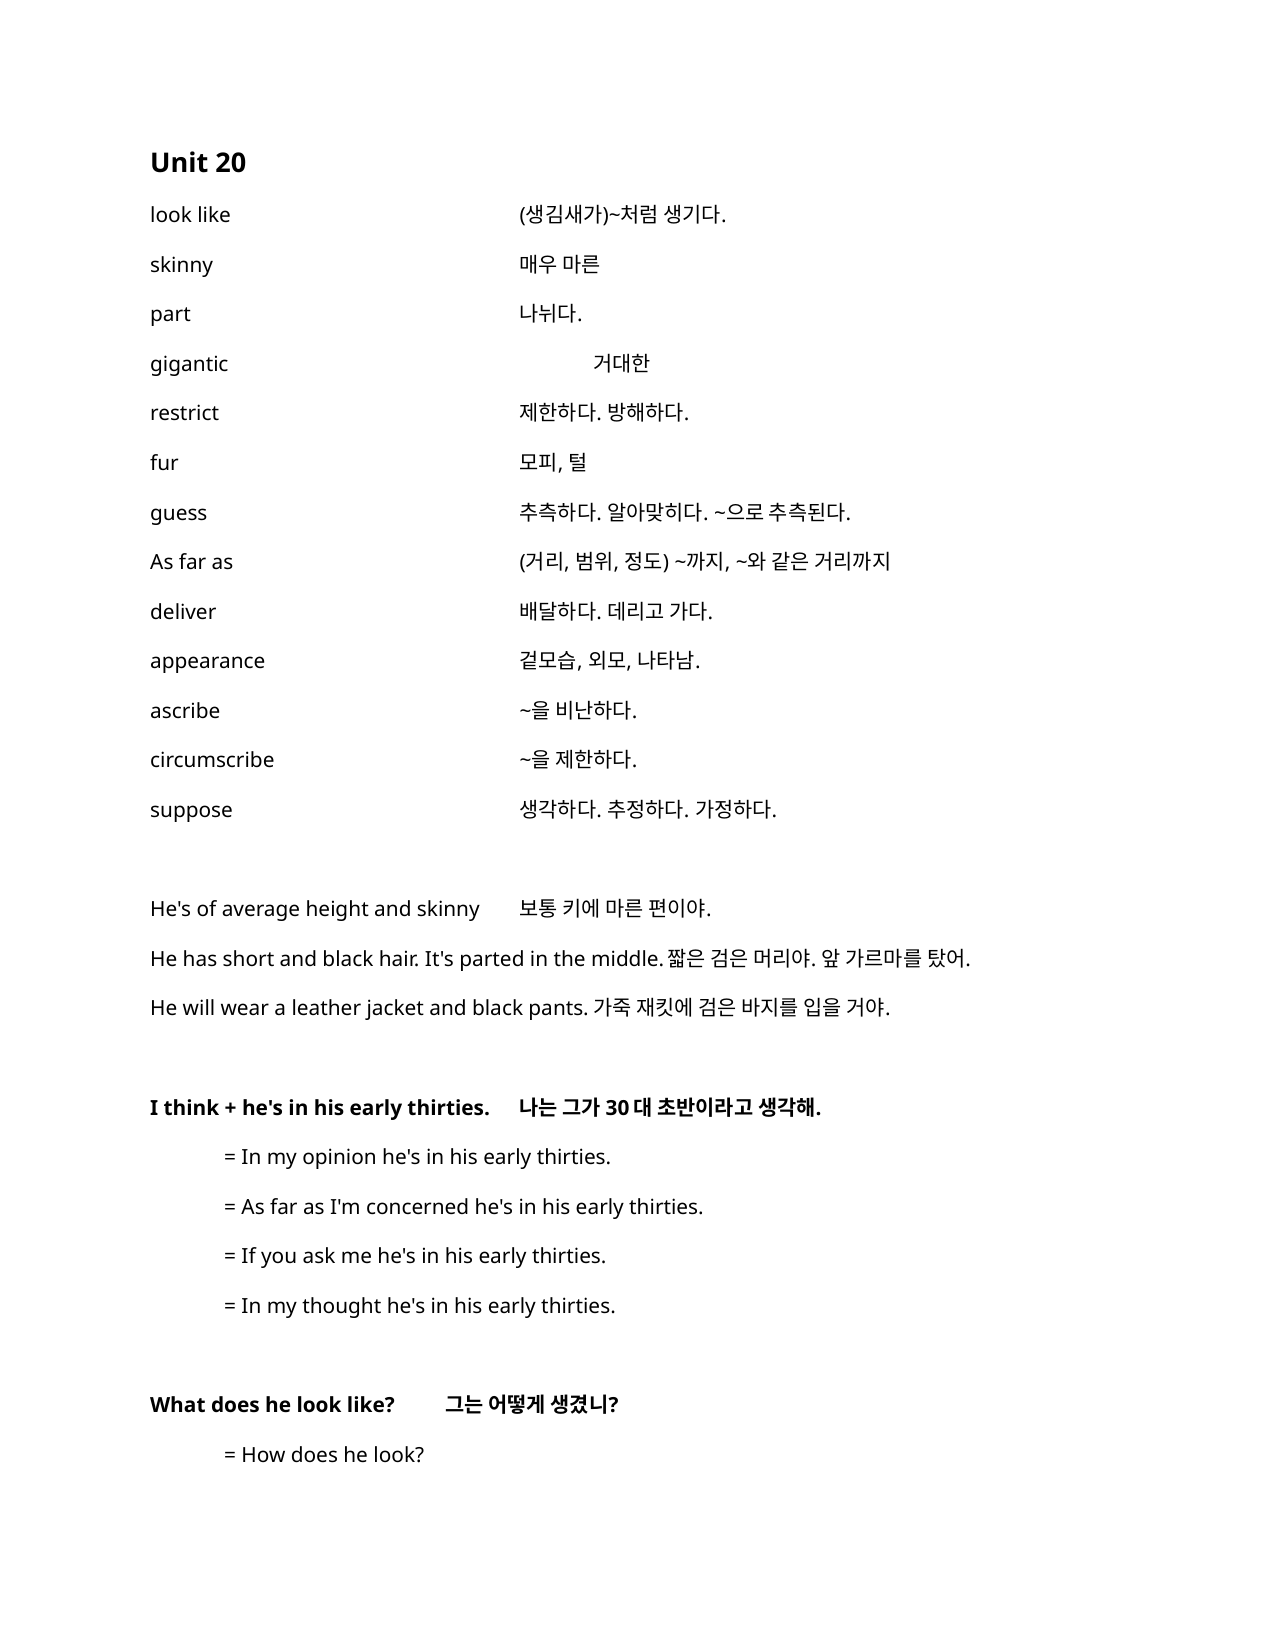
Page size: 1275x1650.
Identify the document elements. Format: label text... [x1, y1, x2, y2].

text What does he look like? 그는 어떻게 생겼니? [150, 1389, 1125, 1418]
text fur 모피, 털 [150, 447, 1125, 476]
text guess 추측하다. 알아맞히다. ~으로 추측된다. [150, 497, 1125, 526]
text He will wear a leather jacket and black pants. 가죽 재킷에 검은 바지를 입을 거야. [150, 993, 1125, 1022]
text gigantic 거대한 [150, 348, 1125, 377]
text He's of average height and skinny 보통 키에 마른 편이야. [150, 894, 1125, 922]
text restrict 제한하다. 방해하다. [150, 398, 1125, 427]
text circumscribe ~을 제한하다. [150, 745, 1125, 774]
text = As far as I'm concerned he's in his early thirties. [150, 1191, 1125, 1220]
text = If you ask me he's in his early thirties. [150, 1241, 1125, 1269]
text part 나뉘다. [150, 299, 1125, 327]
text suppose 생각하다. 추정하다. 가정하다. [150, 794, 1125, 823]
text skinny 매우 마른 [150, 249, 1125, 278]
text ascribe ~을 비난하다. [150, 695, 1125, 724]
text deliver 배달하다. 데리고 가다. [150, 596, 1125, 625]
text appearance 겉모습, 외모, 나타남. [150, 646, 1125, 674]
text Unit 20 [150, 150, 1125, 179]
text look like (생김새가)~처럼 생기다. [150, 199, 1125, 228]
text = In my thought he's in his early thirties. [150, 1290, 1125, 1319]
text = How does he look? [150, 1439, 1125, 1468]
text As far as (거리, 범위, 정도) ~까지, ~와 같은 거리까지 [150, 547, 1125, 575]
text I think + he's in his early thirties. 나는 그가 30대 초반이라고 생각해. [150, 1092, 1125, 1121]
text = In my opinion he's in his early thirties. [150, 1142, 1125, 1170]
text He has short and black hair. It's parted in the middle. 짧은 검은 머리야. 앞 가르마를 탔어. [150, 943, 1125, 972]
